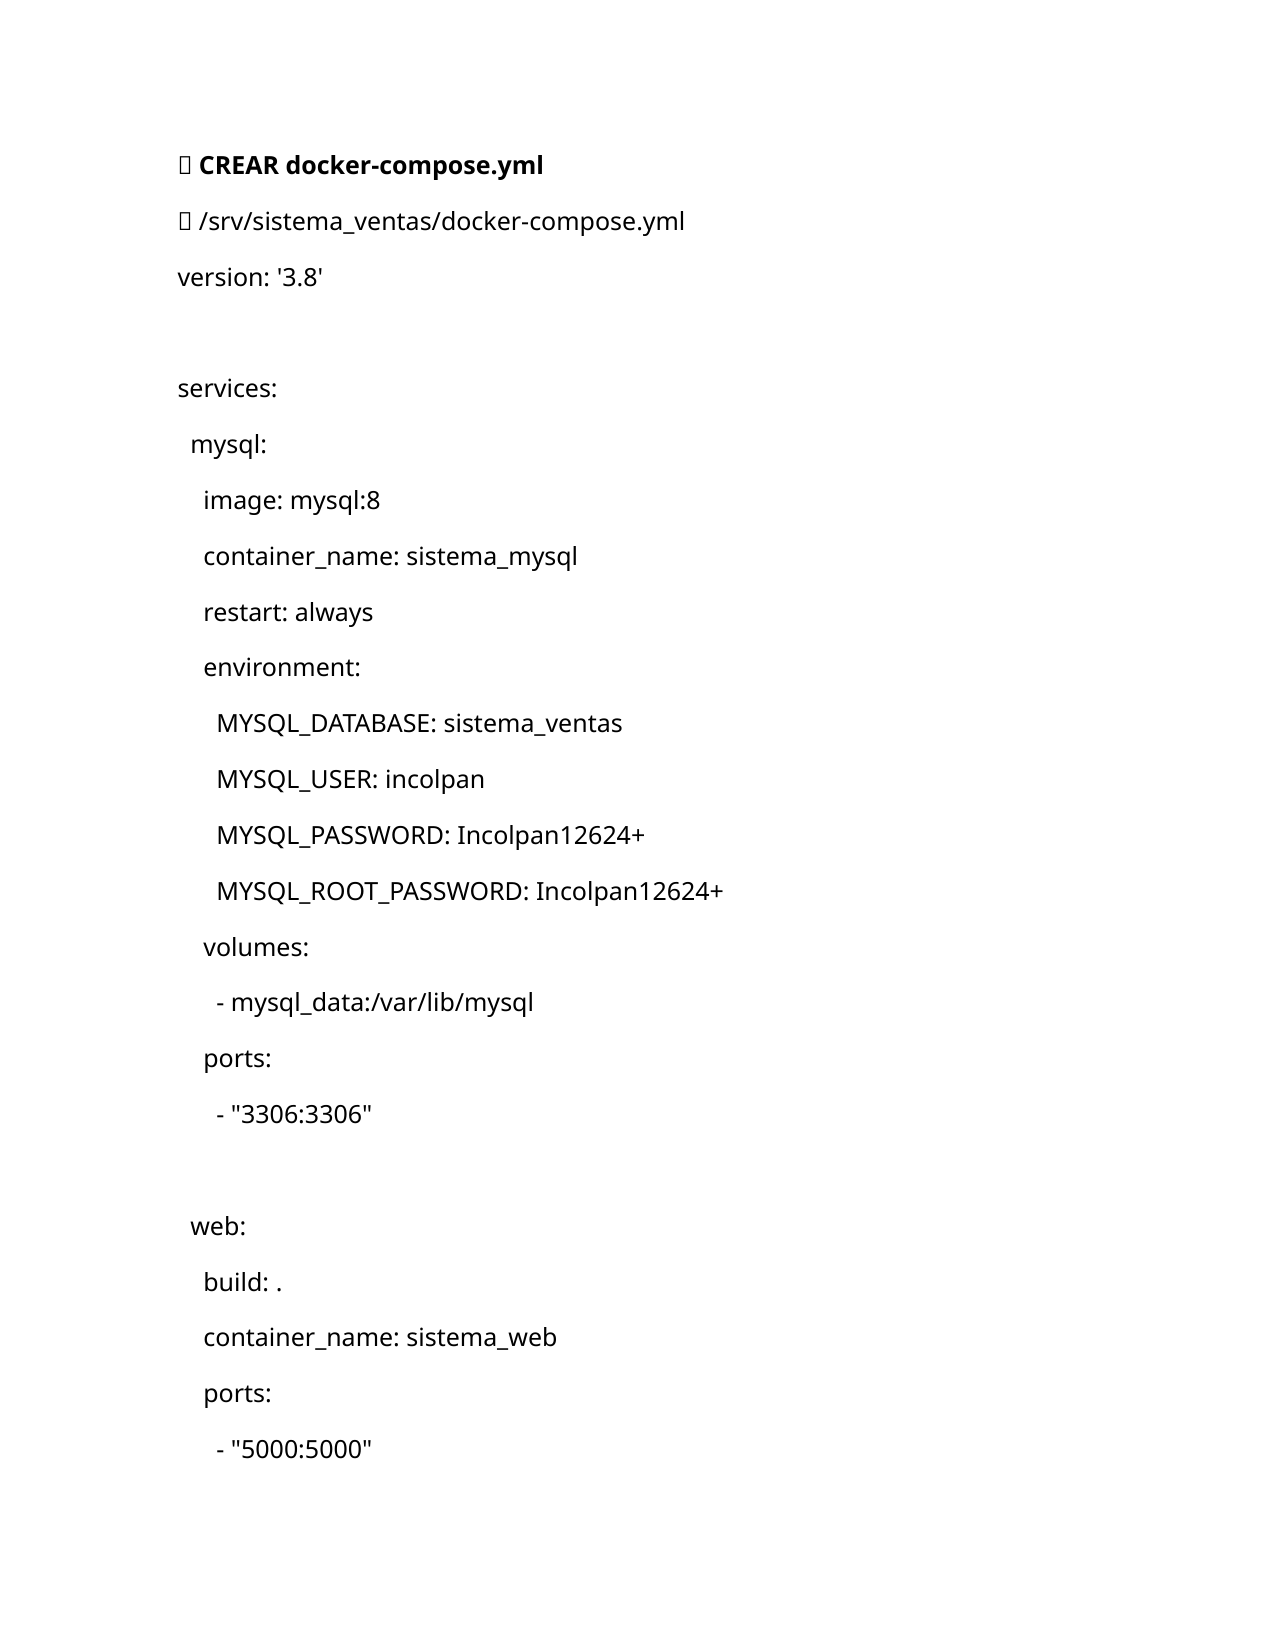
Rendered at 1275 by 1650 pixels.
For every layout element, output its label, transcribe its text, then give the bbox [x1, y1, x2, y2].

text restart: always [177, 594, 1098, 628]
text - mysql_data:/var/lib/mysql [177, 985, 1098, 1019]
text ports: [177, 1376, 1098, 1410]
text - "5000:5000" [177, 1432, 1098, 1466]
text volumes: [177, 929, 1098, 963]
text mysql: [177, 427, 1098, 461]
text version: '3.8' [177, 259, 1098, 293]
text container_name: sistema_mysql [177, 538, 1098, 572]
text ports: [177, 1041, 1098, 1075]
text build: . [177, 1264, 1098, 1298]
text 🔟 CREAR docker-compose.yml [177, 148, 1098, 182]
text container_name: sistema_web [177, 1320, 1098, 1354]
text - "3306:3306" [177, 1097, 1098, 1131]
text 📄 /srv/sistema_ventas/docker-compose.yml [177, 203, 1098, 237]
text MYSQL_DATABASE: sistema_ventas [177, 706, 1098, 740]
text MYSQL_ROOT_PASSWORD: Incolpan12624+ [177, 873, 1098, 907]
text environment: [177, 650, 1098, 684]
text image: mysql:8 [177, 483, 1098, 517]
text MYSQL_PASSWORD: Incolpan12624+ [177, 818, 1098, 852]
text web: [177, 1208, 1098, 1242]
text MYSQL_USER: incolpan [177, 762, 1098, 796]
text services: [177, 371, 1098, 405]
